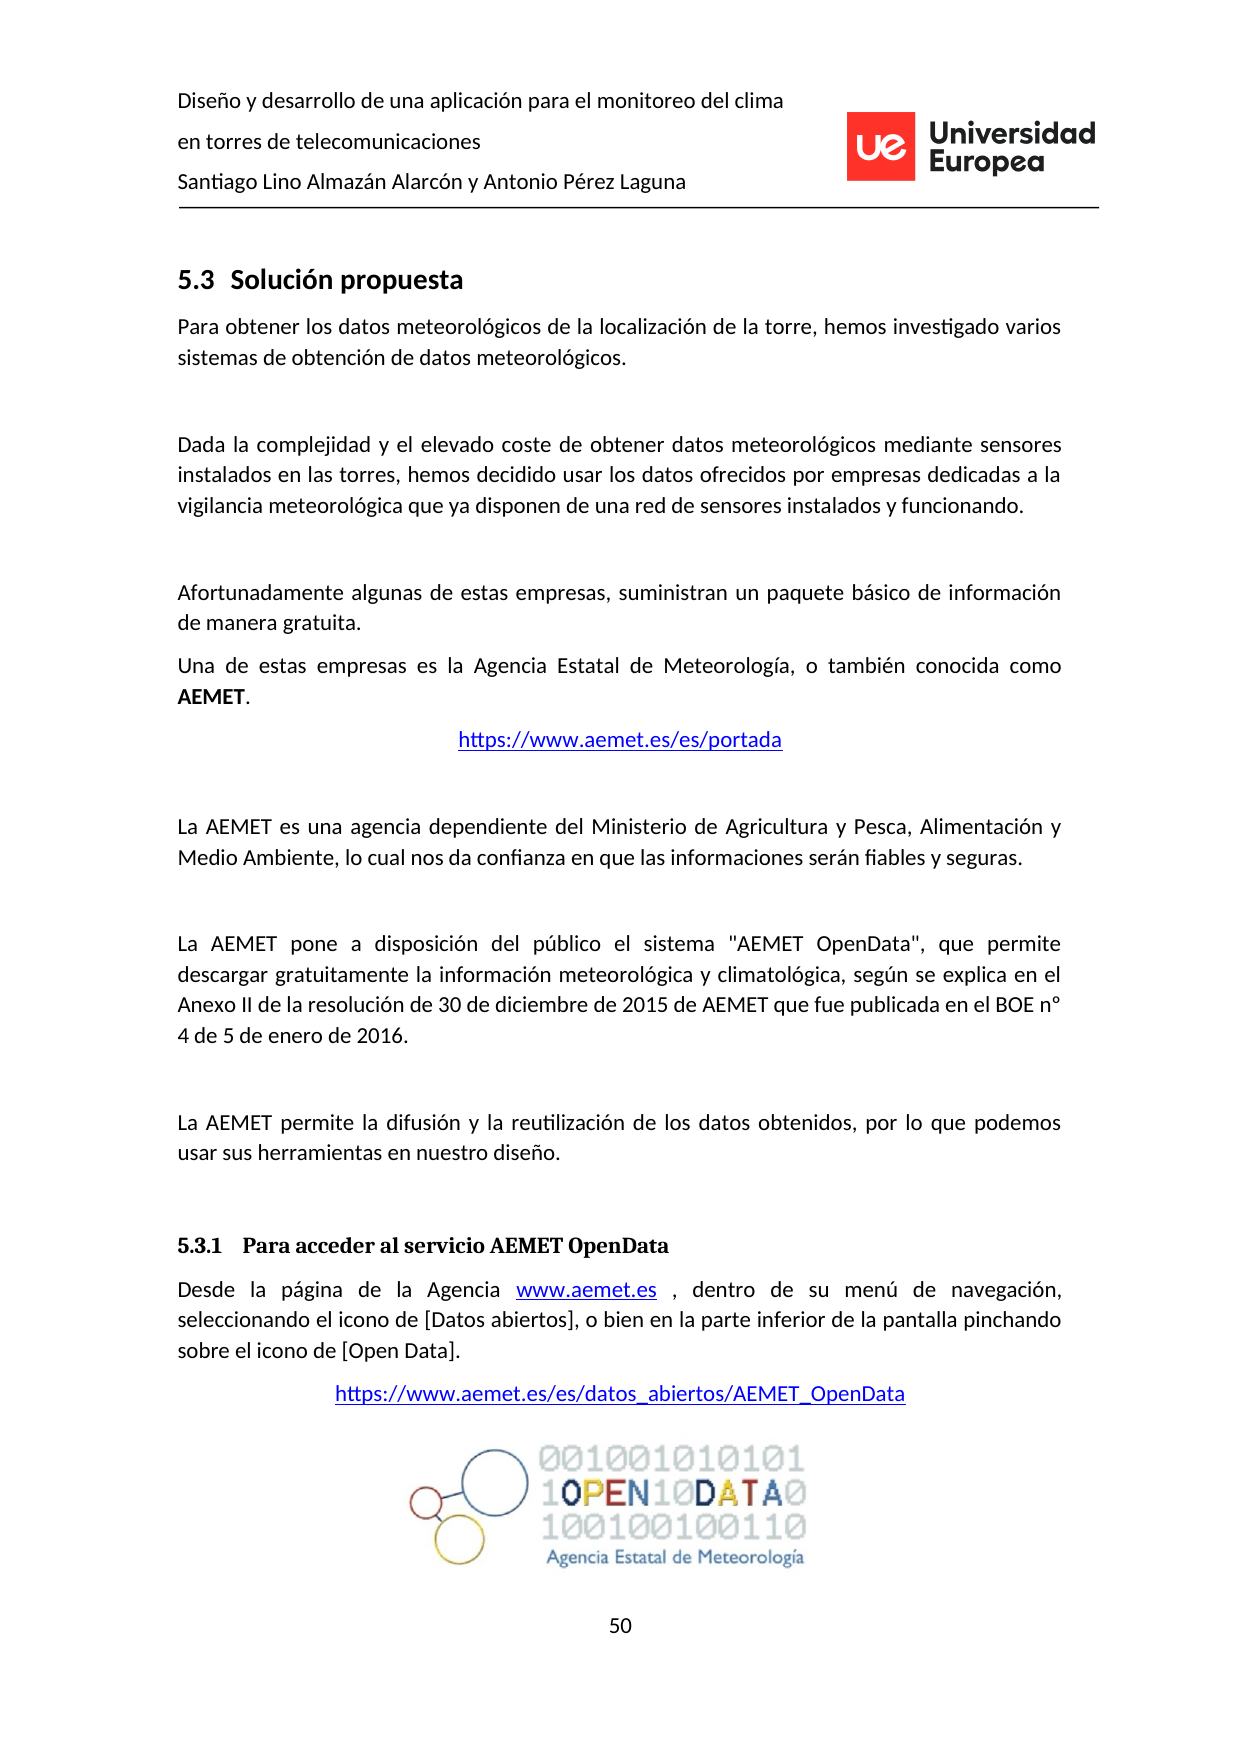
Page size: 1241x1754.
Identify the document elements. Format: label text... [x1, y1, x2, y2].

text Una de estas empresas es la Agencia Estatal de Meteorología, o también conocida como AEMET. [177, 652, 1063, 710]
text Dada la complejidad y el elevado coste de obtener datos meteorológicos mediante sensores instalados en las torres, hemos decidido usar los datos ofrecidos por empresas dedicadas a la vigilancia meteorológica que ya disponen de una red de sensores instalados y funcionando. [177, 430, 1063, 519]
text La AEMET es una agencia dependiente del Ministerio de Agricultura y Pesca, Alimentación y Medio Ambiente, lo cual nos da confianza en que las informaciones serán fiables y seguras. [177, 812, 1063, 871]
text La AEMET pone a disposición del público el sistema "AEMET OpenData", que permite descargar gratuitamente la información meteorológica y climatológica, según se explica en el Anexo II de la resolución de 30 de diciembre de 2015 de AEMET que fue publicada en el BOE nº 4 de 5 de enero de 2016. [177, 929, 1063, 1049]
text https://www.aemet.es/es/portada [177, 726, 1063, 753]
text Para obtener los datos meteorológicos de la localización de la torre, hemos investigado varios sistemas de obtención de datos meteorológicos. [177, 312, 1063, 371]
text Afortunadamente algunas de estas empresas, suministran un paquete básico de información de manera gratuita. [177, 578, 1063, 636]
picture [847, 112, 1095, 181]
text La AEMET permite la difusión y la reutilización de los datos obtenidos, por lo que podemos usar sus herramientas en nuestro diseño. [177, 1108, 1063, 1167]
text Desde la página de la Agencia www.aemet.es , dentro de su menú de navegación, seleccionando el icono de [Datos abiertos], o bien en la parte inferior de la pantalla pinchando sobre el icono de [Open Data]. [177, 1275, 1063, 1364]
subtitle Solución propuesta [177, 261, 1063, 296]
picture [398, 1422, 842, 1585]
subtitle Para acceder al servicio AEMET OpenData [177, 1233, 1063, 1260]
text https://www.aemet.es/es/datos_abiertos/AEMET_OpenData [177, 1379, 1063, 1407]
